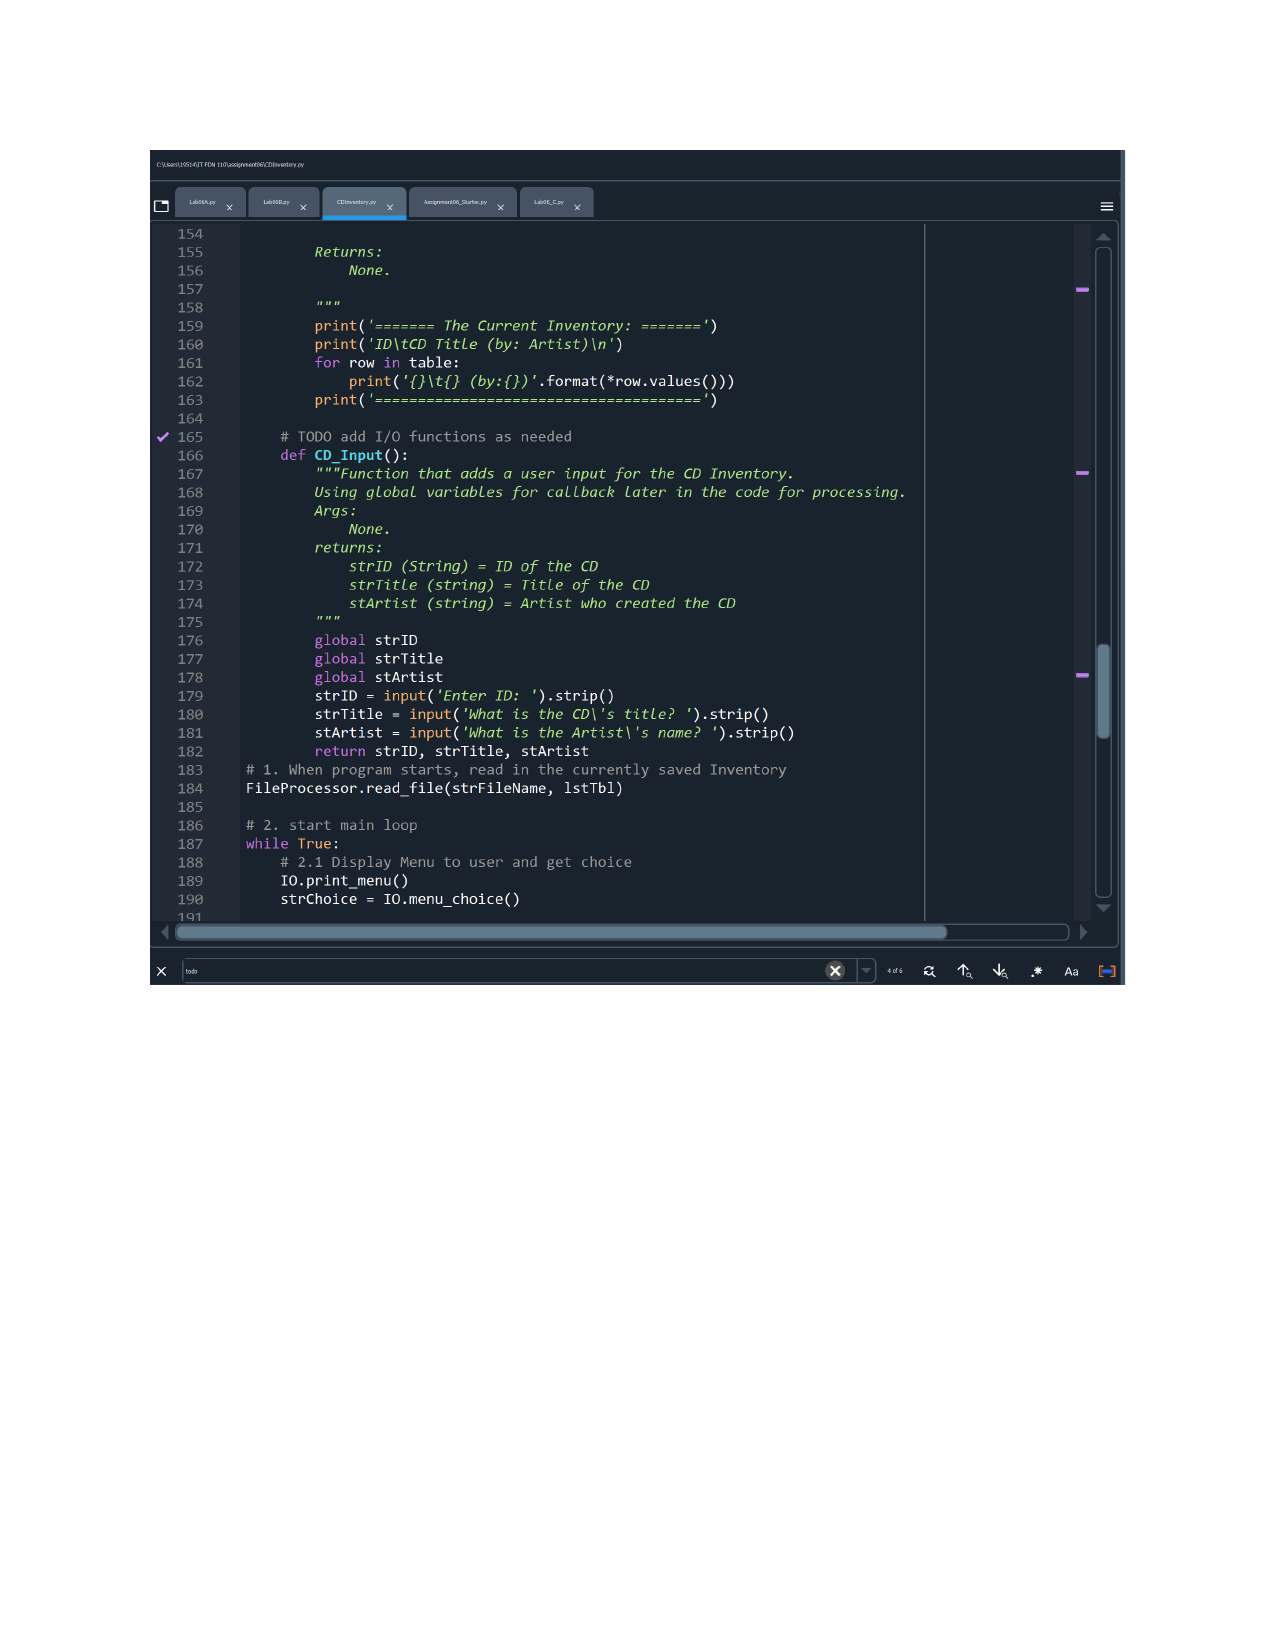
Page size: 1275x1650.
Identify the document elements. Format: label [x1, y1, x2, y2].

picture [150, 150, 1125, 985]
